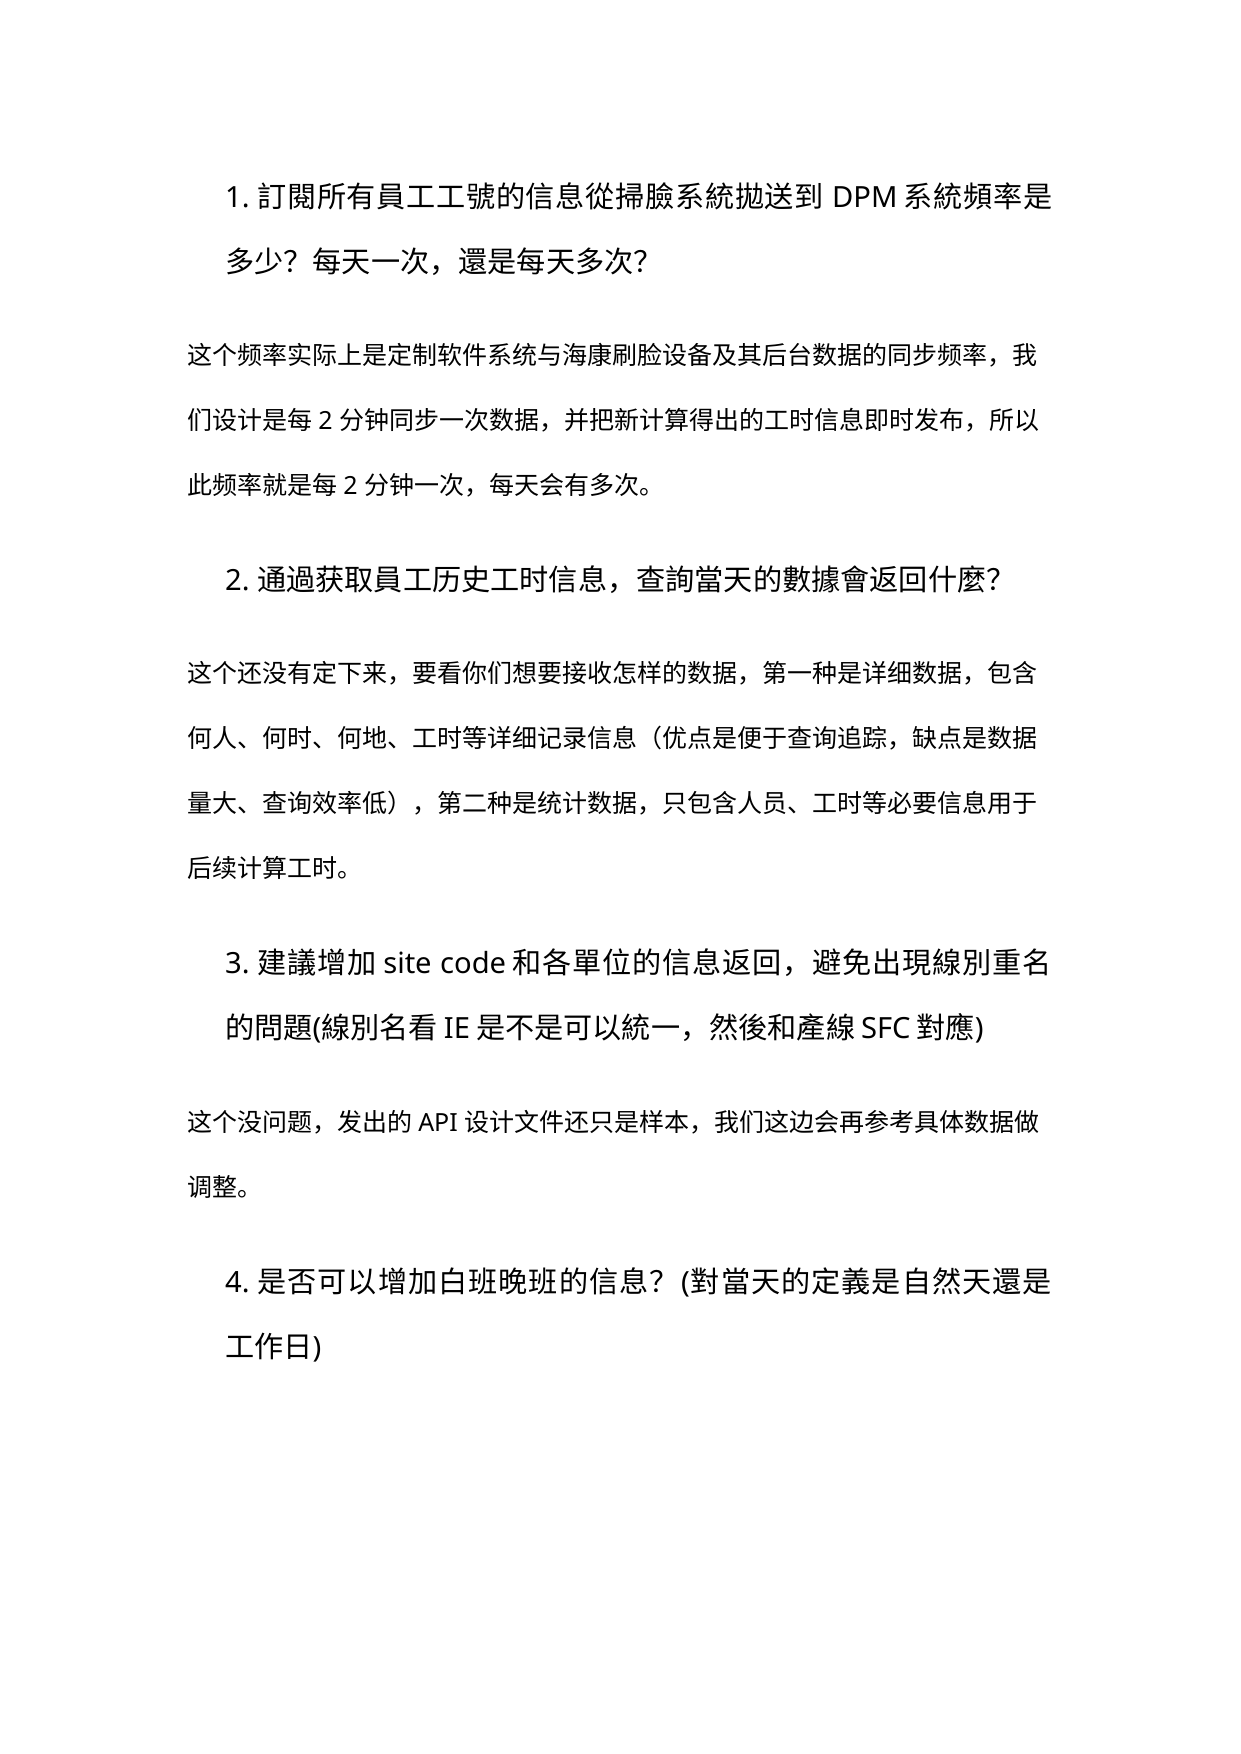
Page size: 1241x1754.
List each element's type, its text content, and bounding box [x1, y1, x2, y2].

list 訂閱所有員工工號的信息從掃臉系統拋送到DPM系統頻率是多少？每天一次，還是每天多次？ [225, 162, 1053, 292]
list 通過获取員工历史工时信息，查詢當天的數據會返回什麼？ [225, 545, 1053, 610]
text 这个频率实际上是定制软件系统与海康刷脸设备及其后台数据的同步频率，我们设计是每 2 分钟同步一次数据，并把新计算得出的工时信息即时发布，所以此频率就是每 2 分钟一次，每天会有多次。 [187, 321, 1053, 516]
list 是否可以增加白班晚班的信息？(對當天的定義是自然天還是工作日) [225, 1247, 1053, 1377]
list 建議增加site code和各單位的信息返回，避免出現線別重名的問題(線別名看IE是不是可以統一，然後和產線SFC對應) [225, 929, 1053, 1059]
text 这个还没有定下来，要看你们想要接收怎样的数据，第一种是详细数据，包含何人、何时、何地、工时等详细记录信息（优点是便于查询追踪，缺点是数据量大、查询效率低），第二种是统计数据，只包含人员、工时等必要信息用于后续计算工时。 [187, 639, 1053, 899]
text 这个没问题，发出的 API 设计文件还只是样本，我们这边会再参考具体数据做调整。 [187, 1088, 1053, 1218]
